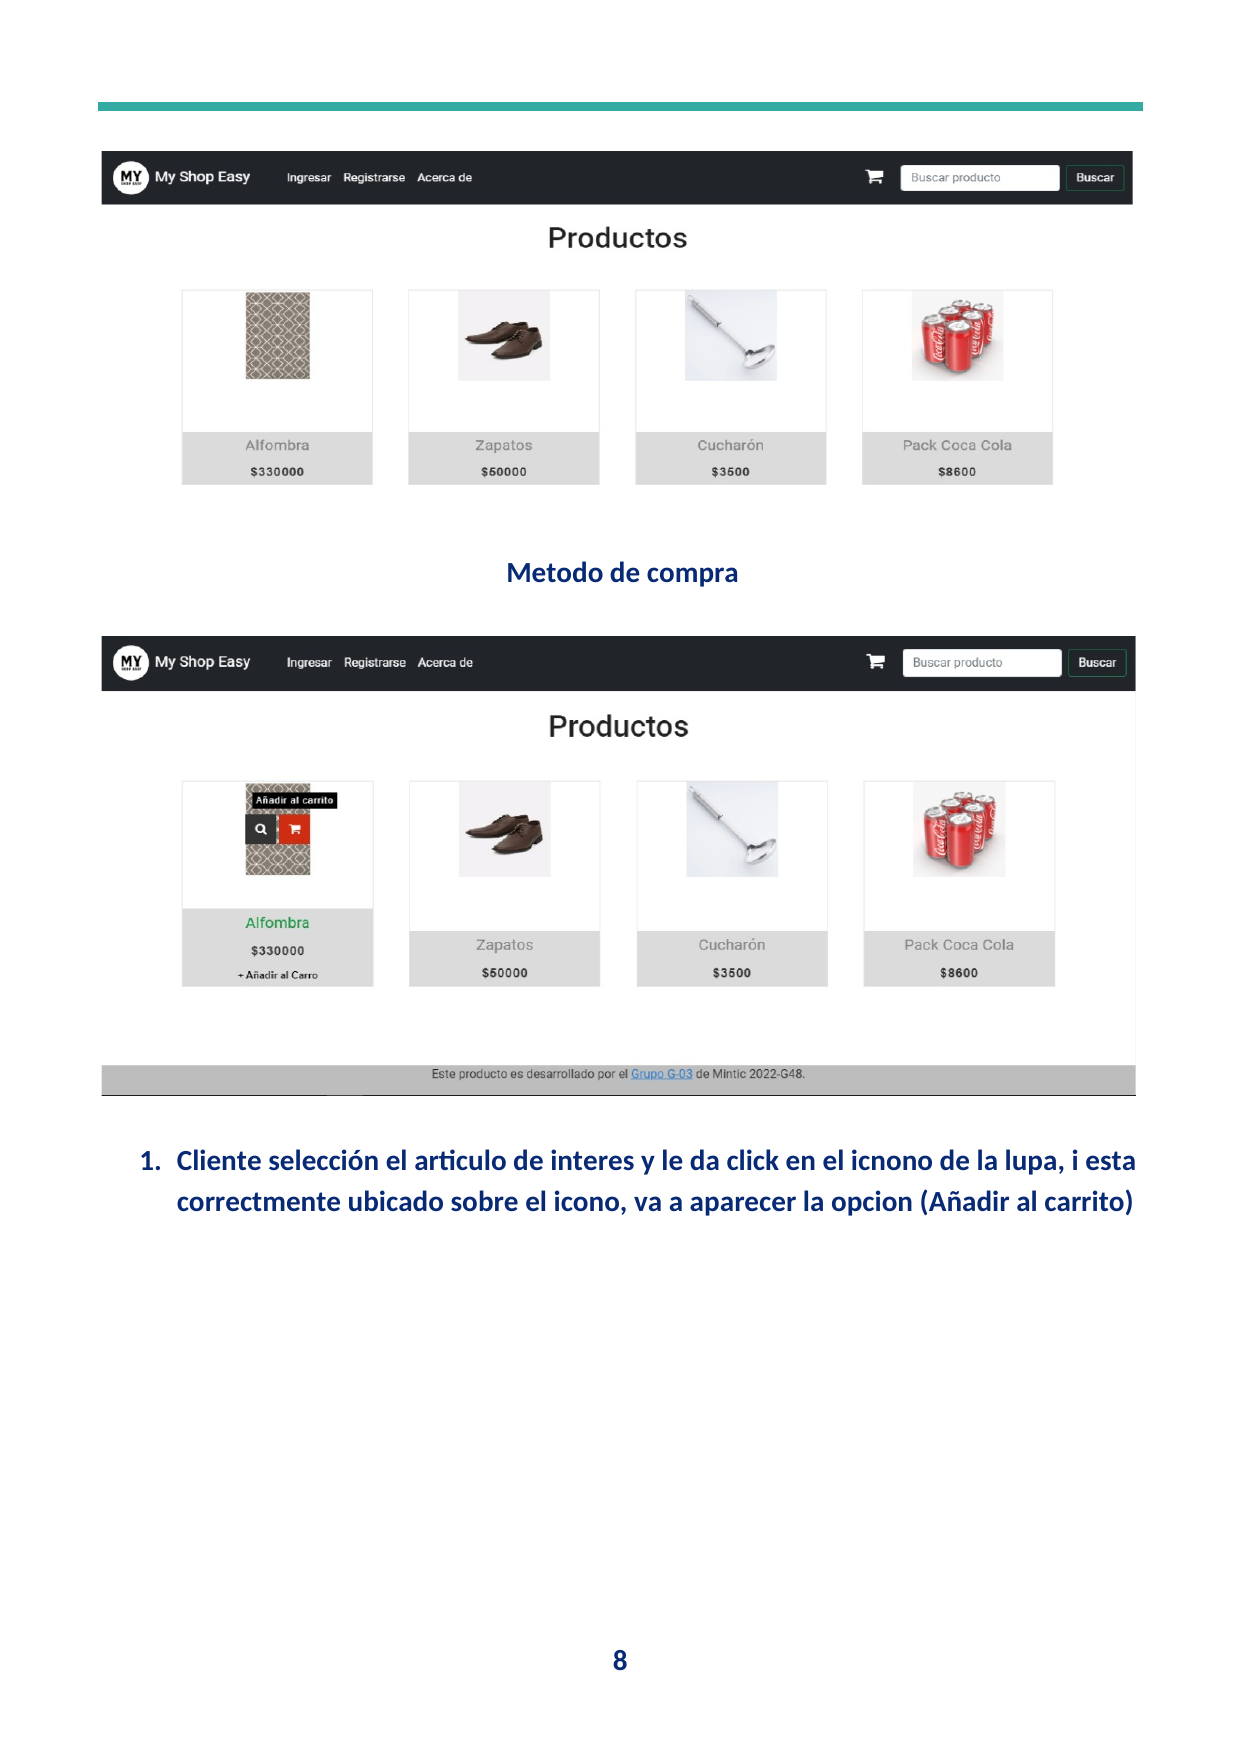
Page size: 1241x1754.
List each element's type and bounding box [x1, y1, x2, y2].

picture [101, 151, 1133, 509]
picture [101, 636, 1136, 1096]
table_header [102, 152, 1143, 1264]
